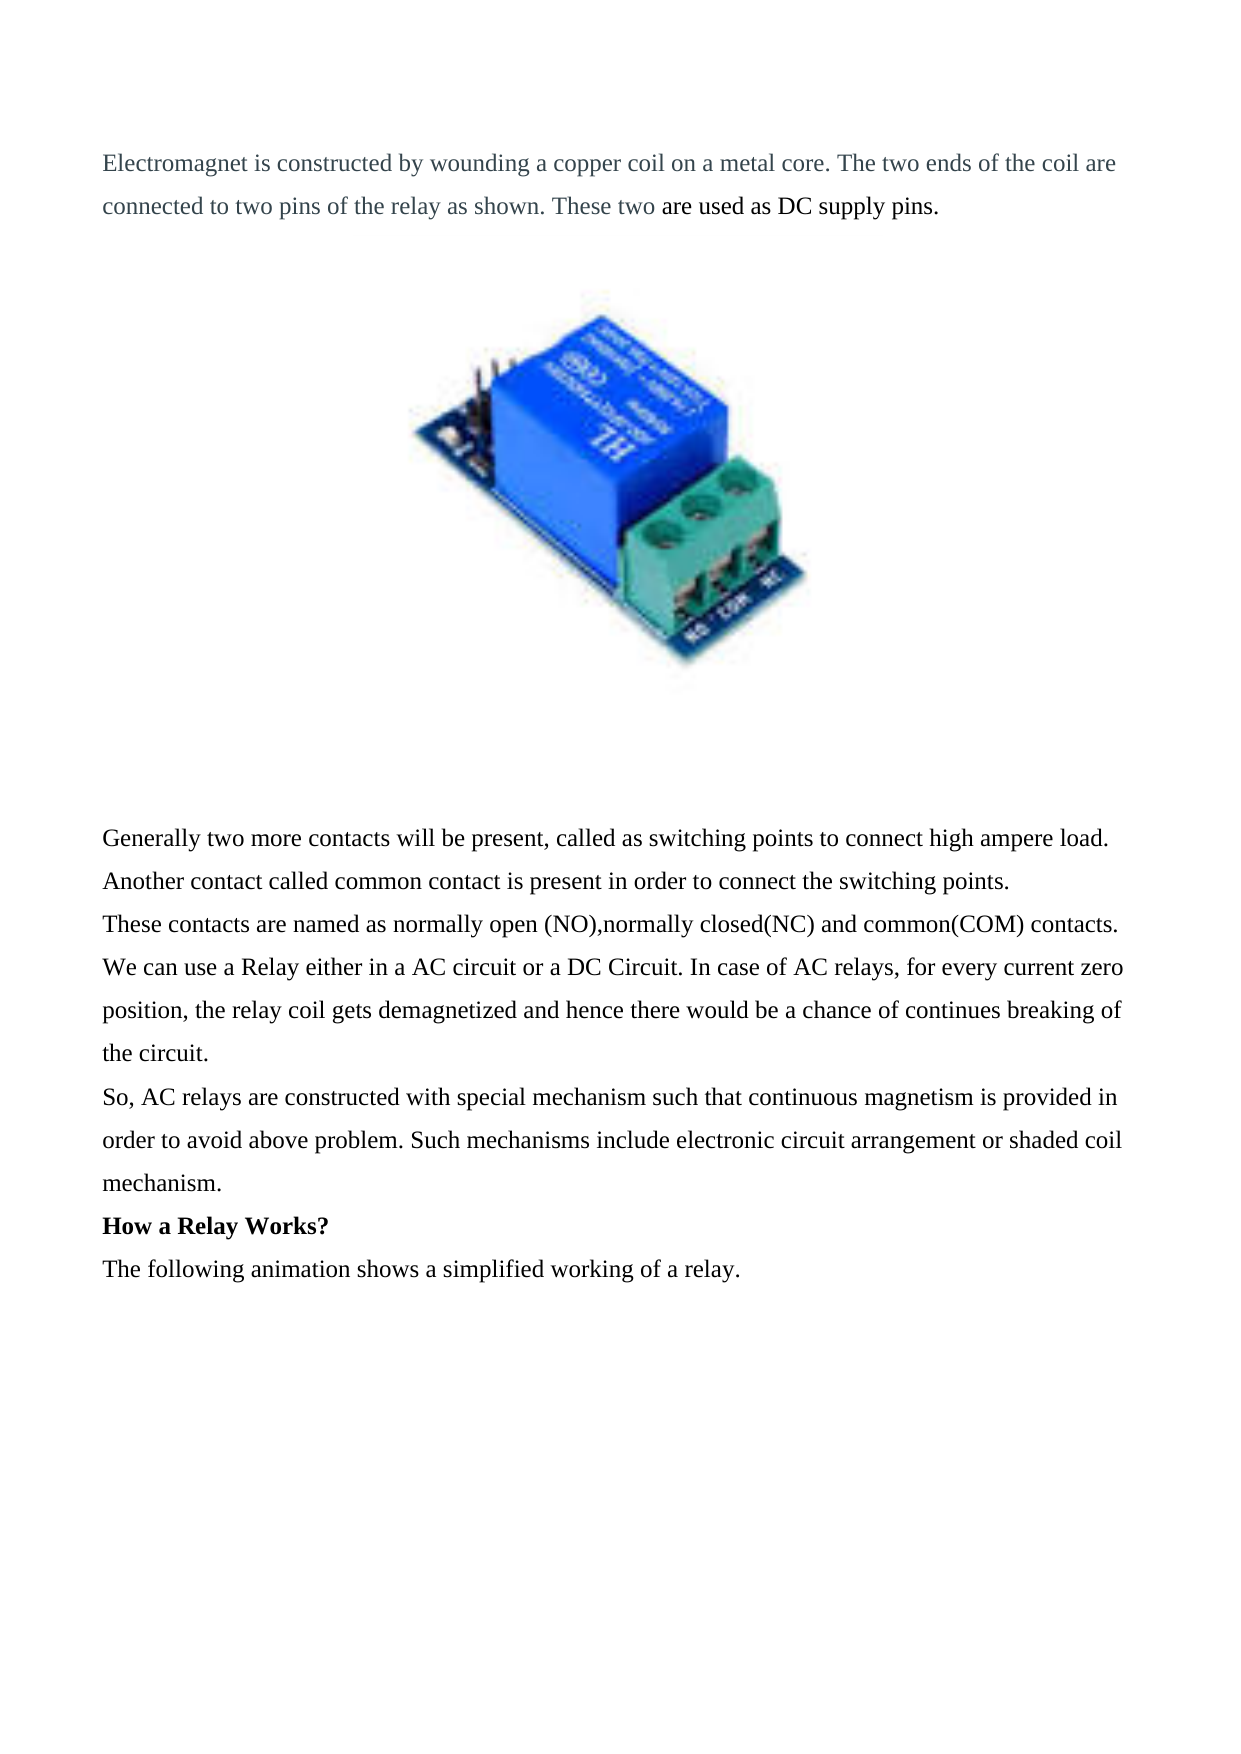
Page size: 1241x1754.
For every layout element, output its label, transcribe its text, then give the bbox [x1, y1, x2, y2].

text How a Relay Works? [102, 1211, 1134, 1240]
text We can use a Relay either in a AC circuit or a DC Circuit. In case of AC relays, for every current zero position, the relay coil gets demagnetized and hence there would be a chance of continues breaking of the circuit. [102, 952, 1134, 1067]
text These contacts are named as normally open (NO),normally closed(NC) and common(COM) contacts. [102, 909, 1134, 938]
text So, AC relays are constructed with special mechanism such that continuous magnetism is provided in order to avoid above problem. Such mechanisms include electronic circuit arrangement or shaded coil mechanism. [102, 1082, 1134, 1197]
text Electromagnet is constructed by wounding a copper coil on a metal core. The two ends of the coil are connected to two pins of the relay as shown. These two are used as DC supply pins. [102, 148, 1134, 220]
text Generally two more contacts will be present, called as switching points to connect high ampere load. Another contact called common contact is present in order to connect the switching points. [102, 823, 1134, 895]
text The following animation shows a simplified working of a relay. [102, 1254, 1134, 1283]
picture [353, 234, 883, 766]
